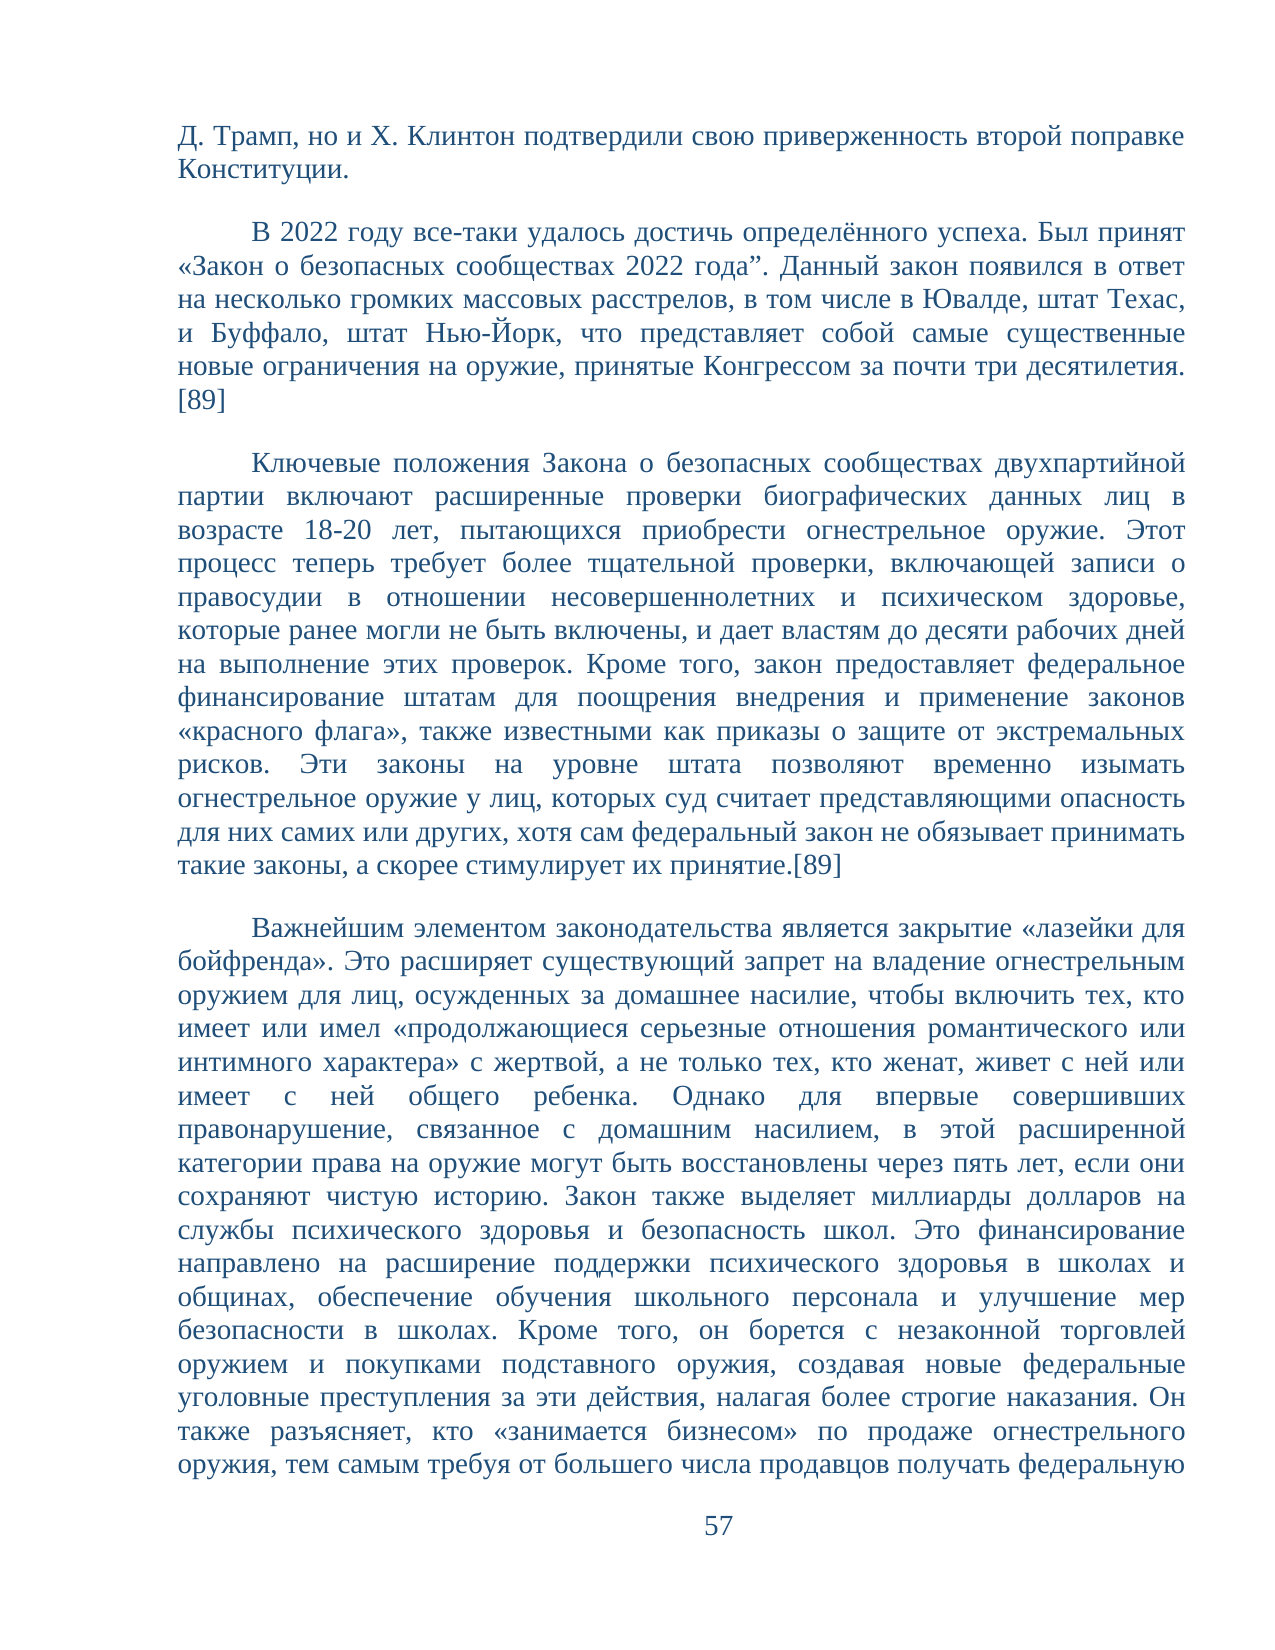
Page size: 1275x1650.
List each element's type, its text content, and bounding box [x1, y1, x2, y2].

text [177, 910, 1186, 1480]
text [177, 118, 1186, 185]
text Ключевые положения Закона о безопасных сообществах двухпартийной партии включают расширенные проверки биографических данных лиц в возрасте 18-20 лет, пытающихся приобрести огнестрельное оружие. Этот процесс теперь требует более тщательной проверки, включающей записи о правосудии в отношении несовершеннолетних и психическом здоровье, которые ранее могли не быть включены, и дает властям до десяти рабочих дней на выполнение этих проверок. Кроме того, закон предоставляет федеральное финансирование штатам для поощрения внедрения и применение законов «красного флага», также известными как приказы о защите от экстремальных рисков. Эти законы на уровне штата позволяют временно изымать огнестрельное оружие у лиц, которых суд считает представляющими опасность для них самих или других, хотя сам федеральный закон не обязывает принимать такие законы, а скорее стимулирует их принятие.[89] [177, 445, 1186, 881]
text В 2022 году все-таки удалось достичь определённого успеха. Был принят «Закон о безопасных сообществах 2022 года”. Данный закон появился в ответ на несколько громких массовых расстрелов, в том числе в Ювалде, штат Техас, и Буффало, штат Нью-Йорк, что представляет собой самые существенные новые ограничения на оружие, принятые Конгрессом за почти три десятилетия.[89] [177, 214, 1186, 416]
